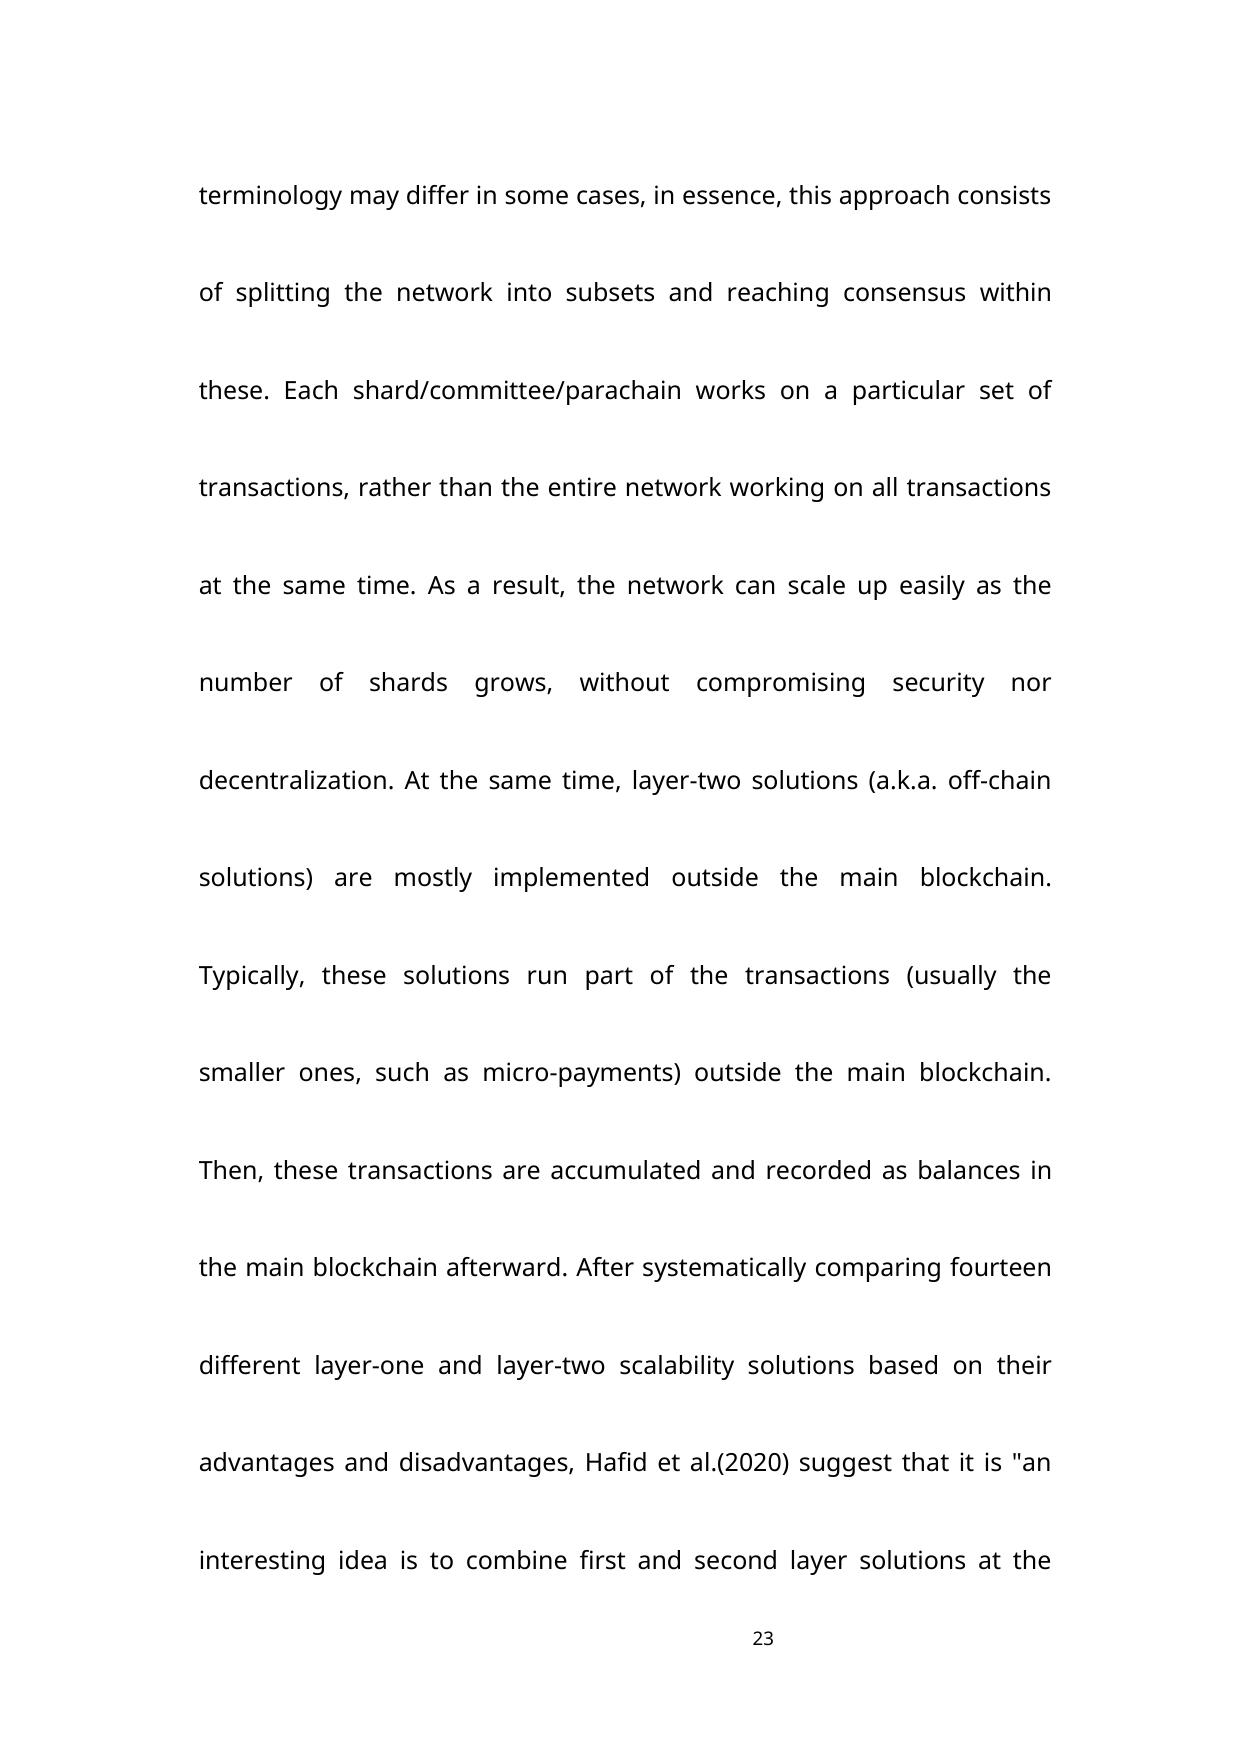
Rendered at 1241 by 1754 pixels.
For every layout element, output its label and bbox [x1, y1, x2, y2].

text [198, 162, 1053, 1592]
